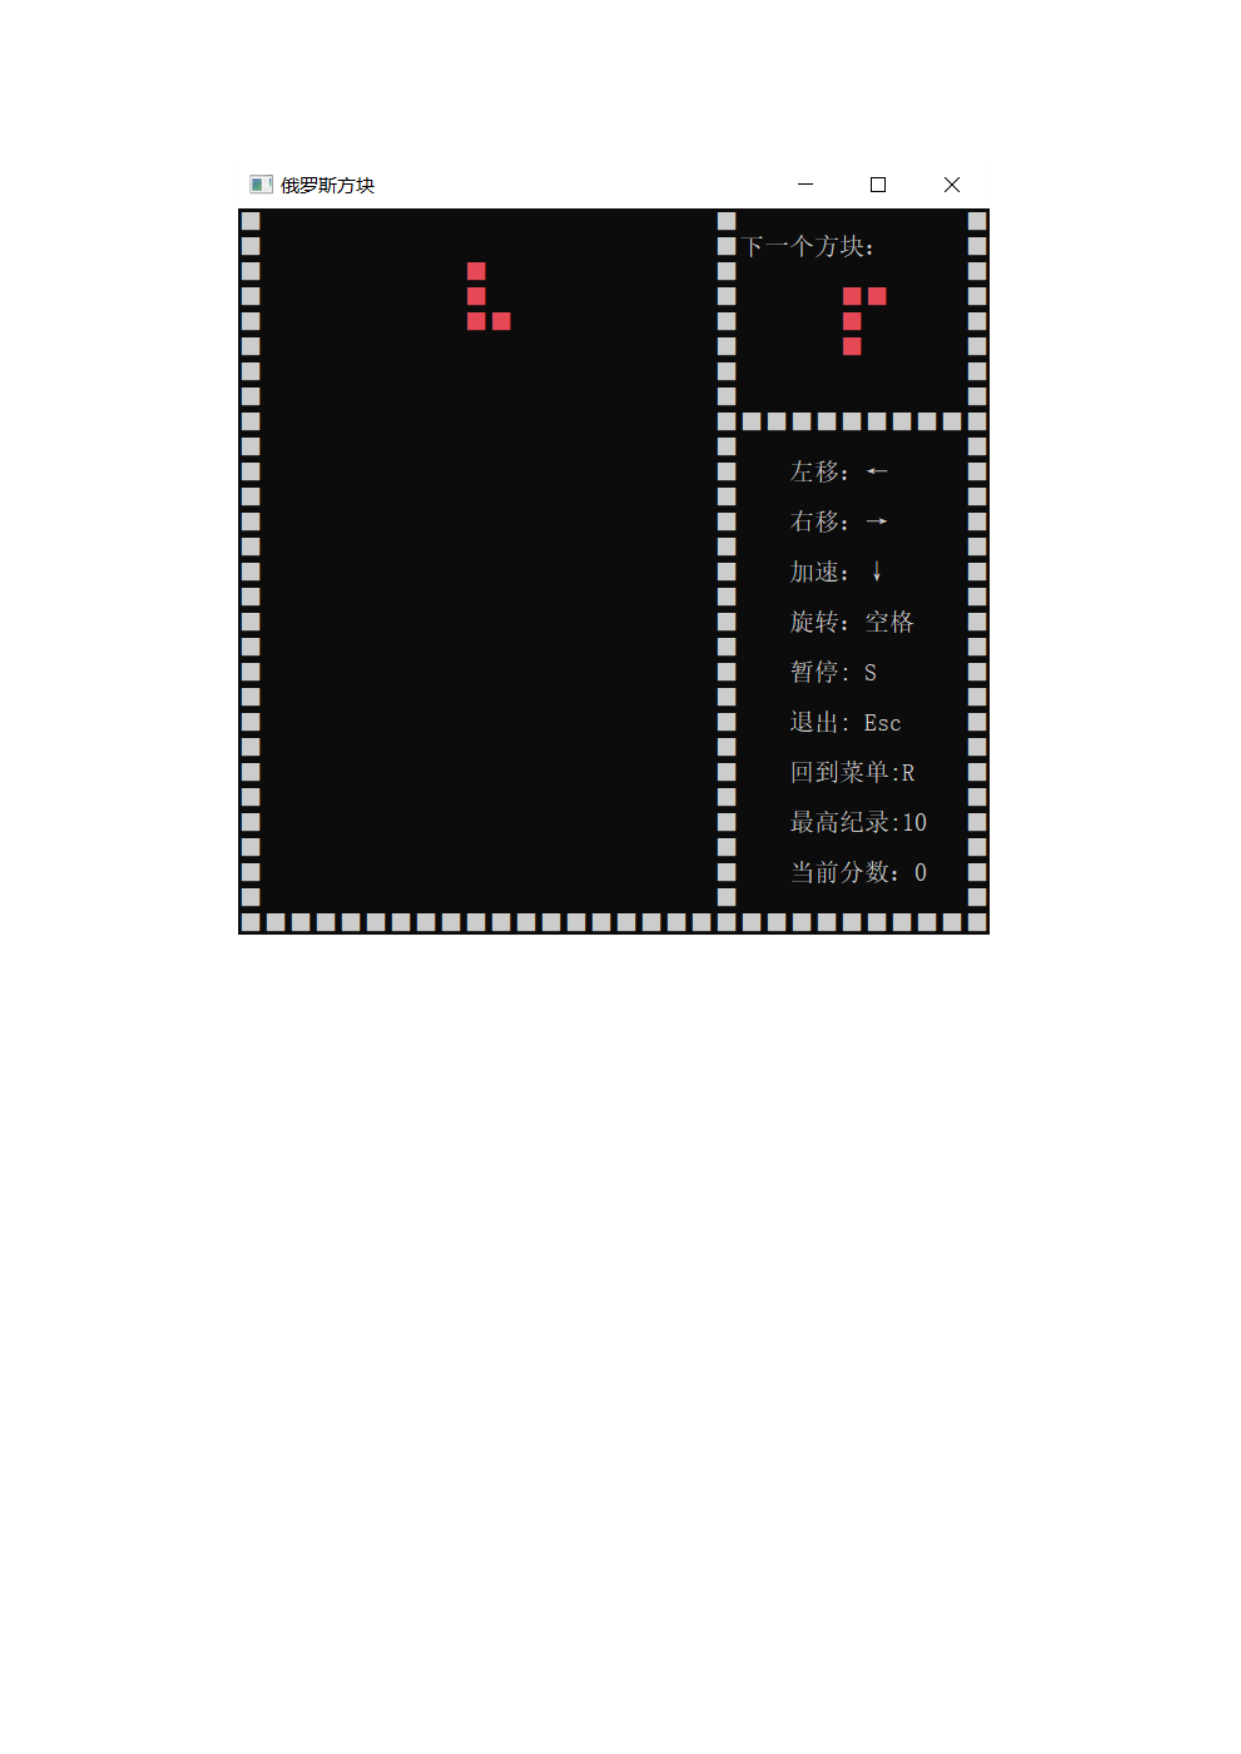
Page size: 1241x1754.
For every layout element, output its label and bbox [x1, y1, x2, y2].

picture [237, 162, 990, 936]
